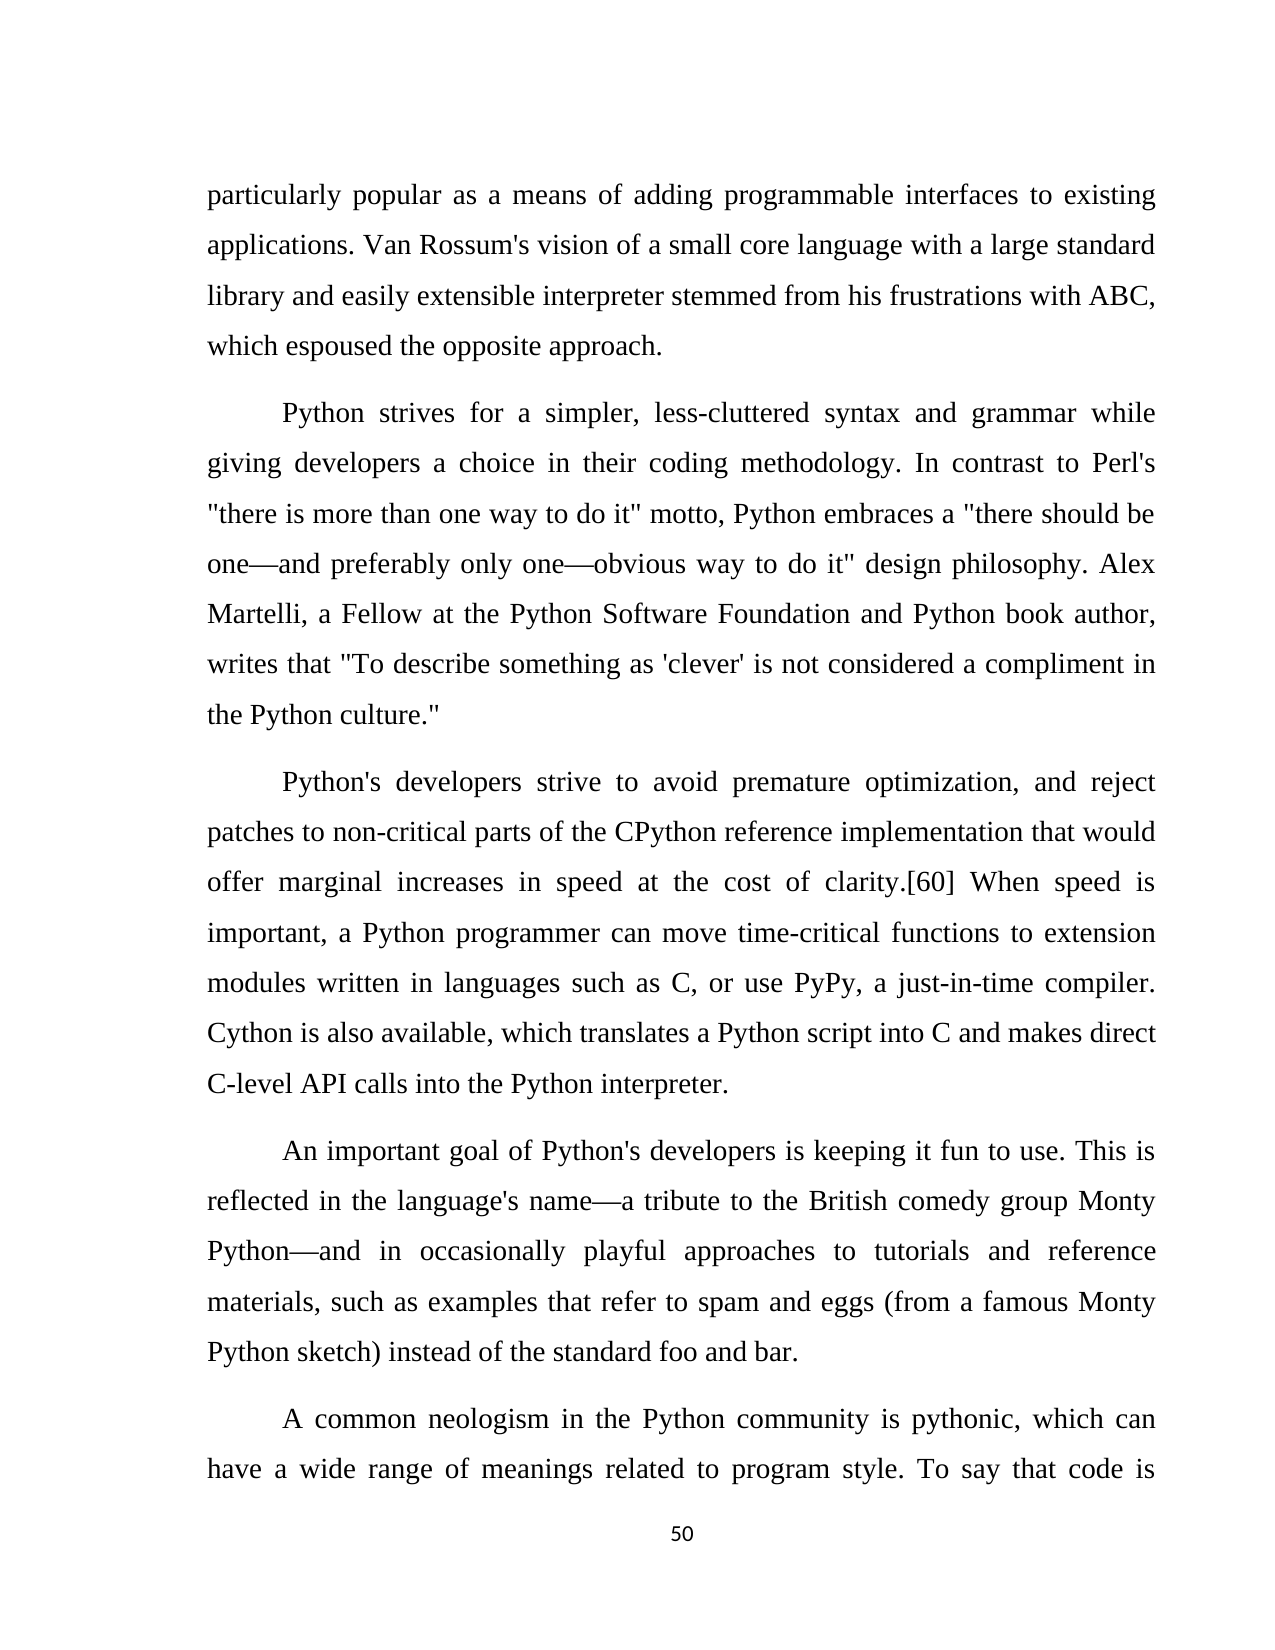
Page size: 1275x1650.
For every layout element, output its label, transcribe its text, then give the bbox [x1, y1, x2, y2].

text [207, 177, 1157, 362]
text An important goal of Python's developers is keeping it fun to use. This is reflected in the language's name—a tribute to the British comedy group Monty Python—and in occasionally playful approaches to tutorials and reference materials, such as examples that refer to spam and eggs (from a famous Monty Python sketch) instead of the standard foo and bar. [207, 1133, 1157, 1368]
text Python strives for a simpler, less-cluttered syntax and grammar while giving developers a choice in their coding methodology. In contrast to Perl's "there is more than one way to do it" motto, Python embraces a "there should be one—and preferably only one—obvious way to do it" design philosophy. Alex Martelli, a Fellow at the Python Software Foundation and Python book author, writes that "To describe something as 'clever' is not considered a compliment in the Python culture." [207, 395, 1157, 731]
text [207, 1401, 1157, 1485]
text Python's developers strive to avoid premature optimization, and reject patches to non-critical parts of the CPython reference implementation that would offer marginal increases in speed at the cost of clarity.[60] When speed is important, a Python programmer can move time-critical functions to extension modules written in languages such as C, or use PyPy, a just-in-time compiler. Cython is also available, which translates a Python script into C and makes direct C-level API calls into the Python interpreter. [207, 764, 1157, 1099]
